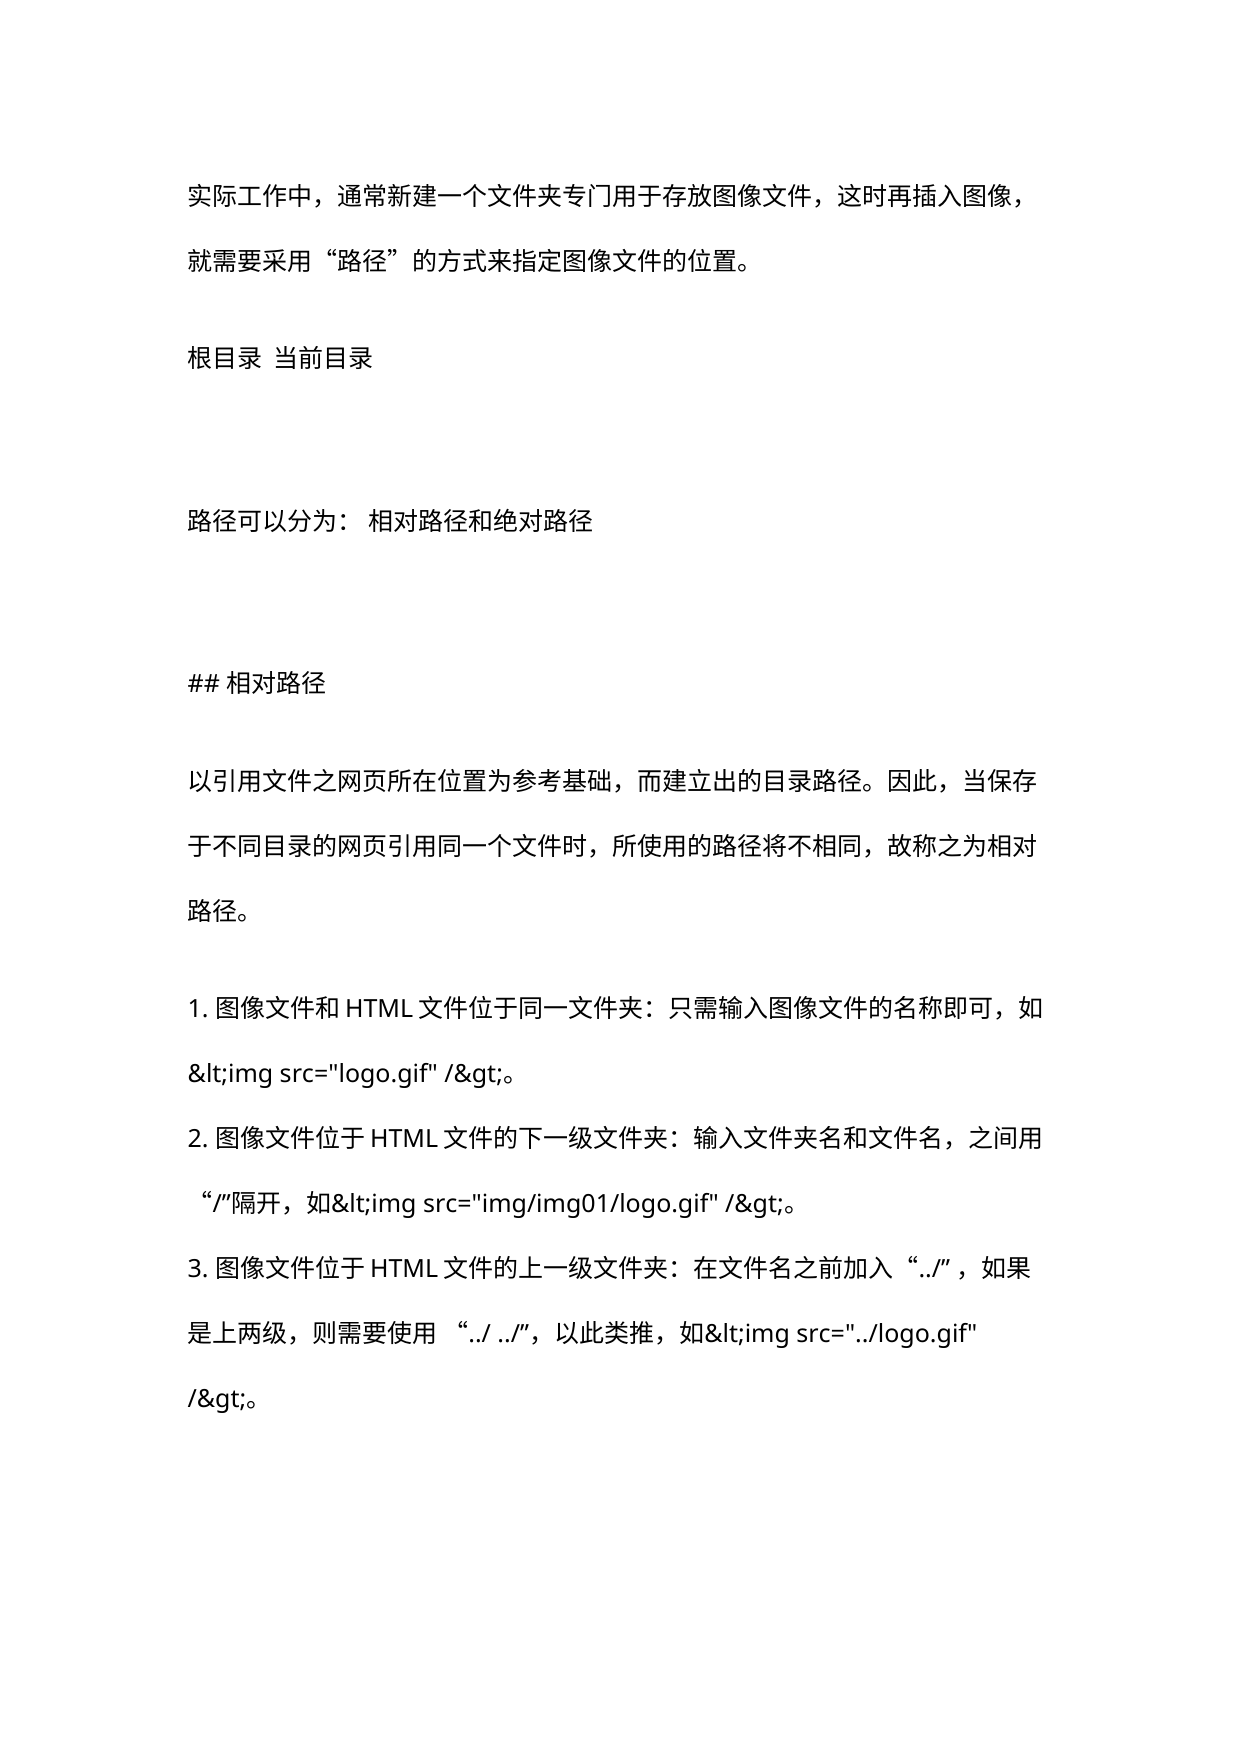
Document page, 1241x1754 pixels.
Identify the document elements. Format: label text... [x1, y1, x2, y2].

text 实际工作中，通常新建一个文件夹专门用于存放图像文件，这时再插入图像，就需要采用“路径”的方式来指定图像文件的位置。 [187, 162, 1053, 292]
text 1. 图像文件和HTML文件位于同一文件夹：只需输入图像文件的名称即可，如&lt;img src="logo.gif" /&gt;。 [187, 974, 1053, 1104]
text 3. 图像文件位于HTML文件的上一级文件夹：在文件名之前加入“../” ，如果是上两级，则需要使用 “../ ../”，以此类推，如&lt;img src="../logo.gif" /&gt;。 [187, 1234, 1053, 1429]
text ## 相对路径 [187, 649, 1053, 714]
text 2. 图像文件位于HTML文件的下一级文件夹：输入文件夹名和文件名，之间用“/”隔开，如&lt;img src="img/img01/logo.gif" /&gt;。 [187, 1104, 1053, 1234]
text 路径可以分为： 相对路径和绝对路径 [187, 487, 1053, 552]
text 以引用文件之网页所在位置为参考基础，而建立出的目录路径。因此，当保存于不同目录的网页引用同一个文件时，所使用的路径将不相同，故称之为相对路径。 [187, 747, 1053, 942]
text 根目录 当前目录 [187, 324, 1053, 389]
